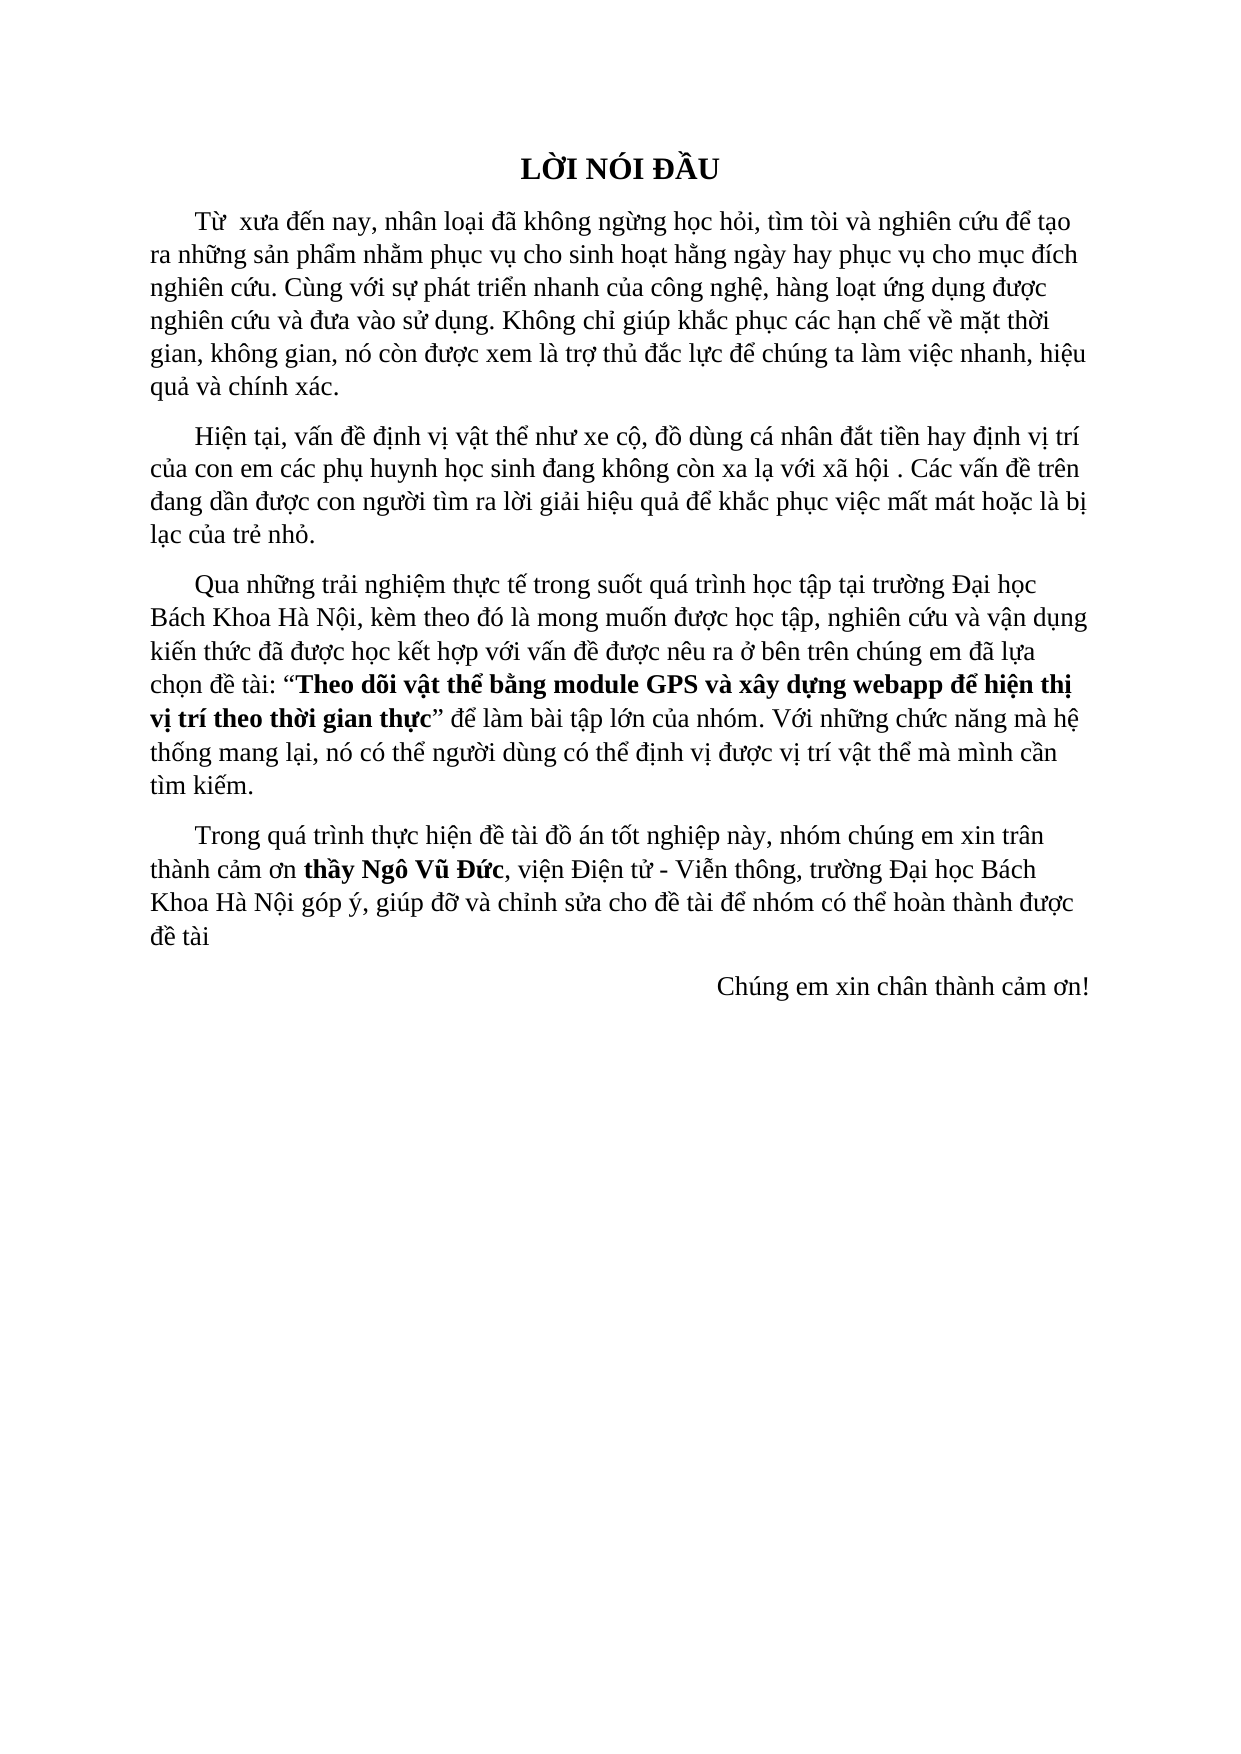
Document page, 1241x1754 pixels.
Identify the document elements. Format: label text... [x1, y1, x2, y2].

text Hiện tại, vấn đề định vị vật thể như xe cộ, đồ dùng cá nhân đắt tiền hay định vị trí của con em các phụ huynh học sinh đang không còn xa lạ với xã hội . Các vấn đề trên đang dần được con người tìm ra lời giải hiệu quả để khắc phục việc mất mát hoặc là bị lạc của trẻ nhỏ. [150, 419, 1090, 549]
text Từ xưa đến nay, nhân loại đã không ngừng học hỏi, tìm tòi và nghiên cứu để tạo ra những sản phẩm nhằm phục vụ cho sinh hoạt hằng ngày hay phục vụ cho mục đích nghiên cứu. Cùng với sự phát triển nhanh của công nghệ, hàng loạt ứng dụng được nghiên cứu và đưa vào sử dụng. Không chỉ giúp khắc phục các hạn chế về mặt thời gian, không gian, nó còn được xem là trợ thủ đắc lực để chúng ta làm việc nhanh, hiệu quả và chính xác. [150, 205, 1090, 401]
text Trong quá trình thực hiện đề tài đồ án tốt nghiệp này, nhóm chúng em xin trân thành cảm ơn thầy Ngô Vũ Đức, viện Điện tử - Viễn thông, trường Đại học Bách Khoa Hà Nội góp ý, giúp đỡ và chỉnh sửa cho đề tài để nhóm có thể hoàn thành được đề tài [150, 819, 1090, 951]
text LỜI NÓI ĐẦU [150, 150, 1090, 186]
text Chúng em xin chân thành cảm ơn! [150, 970, 1090, 1001]
text Qua những trải nghiệm thực tế trong suốt quá trình học tập tại trường Đại học Bách Khoa Hà Nội, kèm theo đó là mong muốn được học tập, nghiên cứu và vận dụng kiến thức đã được học kết hợp với vấn đề được nêu ra ở bên trên chúng em đã lựa chọn đề tài: “Theo dõi vật thể bằng module GPS và xây dựng webapp để hiện thị vị trí theo thời gian thực” để làm bài tập lớn của nhóm. Với những chức năng mà hệ thống mang lại, nó có thể người dùng có thể định vị được vị trí vật thể mà mình cần tìm kiếm. [150, 568, 1090, 800]
